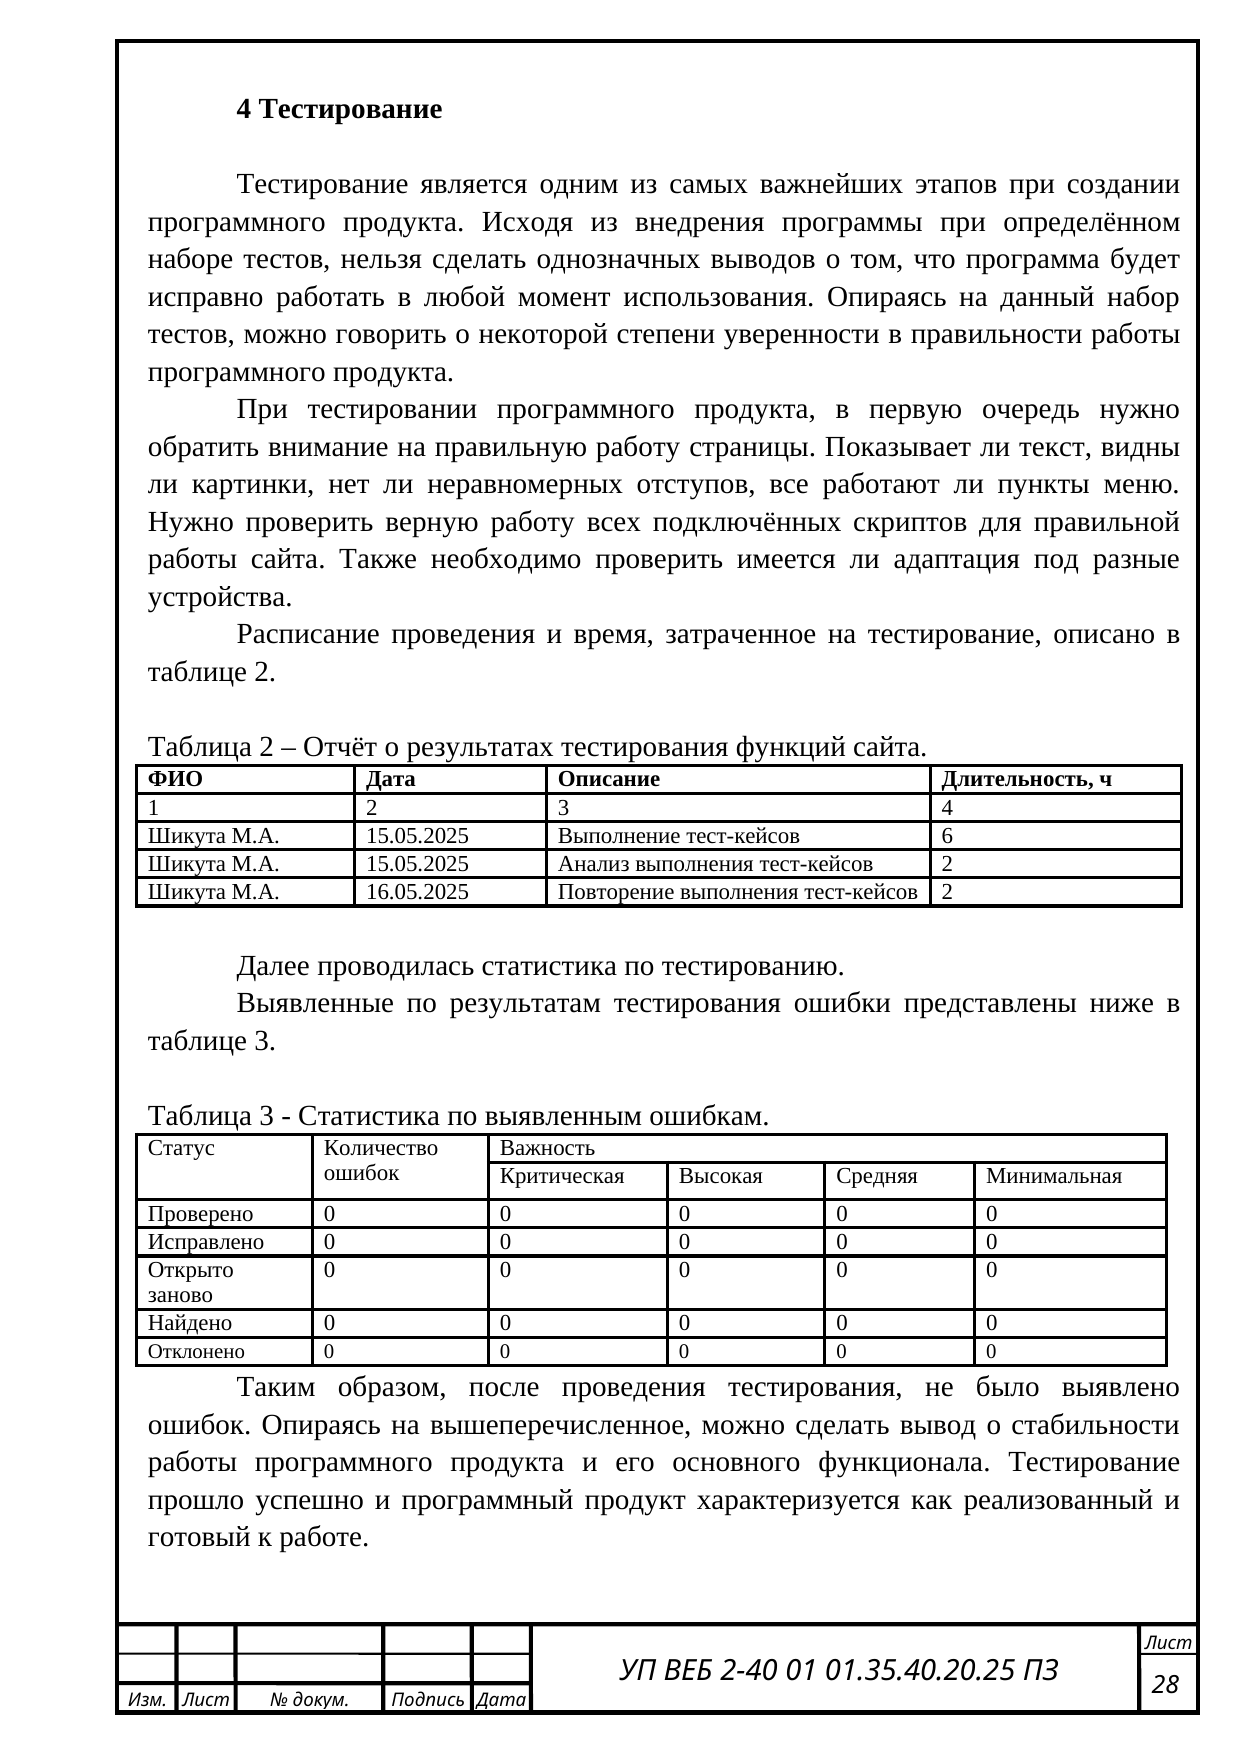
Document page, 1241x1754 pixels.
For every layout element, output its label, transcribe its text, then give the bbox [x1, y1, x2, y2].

table_cell 1 [138, 795, 353, 820]
table_cell Проверено [138, 1201, 311, 1226]
text Выявленные по результатам тестирования ошибки представлены ниже в таблице 3. [148, 982, 1181, 1057]
table_cell 0 [826, 1201, 973, 1226]
table_cell 0 [976, 1201, 1165, 1226]
table_cell 0 [490, 1201, 666, 1226]
table_cell 4 [932, 795, 1180, 820]
table_cell 0 [826, 1339, 973, 1364]
table_cell Средняя [826, 1164, 973, 1198]
table_cell 0 [976, 1229, 1165, 1254]
table_cell 0 [669, 1311, 823, 1336]
table_header Описание [548, 767, 929, 792]
text При тестировании программного продукта, в первую очередь нужно обратить внимание на правильную работу страницы. Показывает ли текст, видны ли картинки, нет ли неравномерных отступов, все работают ли пункты меню. Нужно проверить верную работу всех подключённых скриптов для правильной работы сайта. Также необходимо проверить имеется ли адаптация под разные устройства. [148, 389, 1181, 614]
table_cell 0 [669, 1258, 823, 1307]
table_cell 0 [826, 1229, 973, 1254]
table_header Дата [356, 767, 545, 792]
table_cell 15.05.2025 [356, 851, 545, 876]
table_cell Найдено [138, 1311, 311, 1336]
table_cell 3 [548, 795, 929, 820]
table_cell Отклонено [138, 1339, 311, 1364]
table_cell 6 [932, 823, 1180, 848]
table_cell Исправлено [138, 1229, 311, 1254]
text Расписание проведения и время, затраченное на тестирование, описано в таблице 2. [148, 614, 1181, 689]
table_cell 0 [976, 1311, 1165, 1336]
table_cell Минимальная [976, 1164, 1165, 1198]
table_cell 0 [669, 1229, 823, 1254]
table_header ФИО [138, 767, 353, 792]
table_cell 0 [314, 1311, 487, 1336]
table_cell Анализ выполнения тест-кейсов [548, 851, 929, 876]
table_cell 0 [314, 1339, 487, 1364]
table_cell 2 [356, 795, 545, 820]
table_cell 2 [932, 879, 1180, 904]
table_cell Выполнение тест-кейсов [548, 823, 929, 848]
table_cell 0 [490, 1229, 666, 1254]
table_header Количество ошибок [314, 1136, 487, 1198]
table_cell Шикута М.А. [138, 879, 353, 904]
table_cell Критическая [490, 1164, 666, 1198]
table_header Важность [490, 1136, 1165, 1161]
table_cell Шикута М.А. [138, 823, 353, 848]
text Таблица 3 - Статистика по выявленным ошибкам. [148, 1095, 1181, 1132]
table_cell 0 [976, 1258, 1165, 1307]
text Далее проводилась статистика по тестированию. [148, 945, 1181, 982]
table_header Длительность, ч [932, 767, 1180, 792]
table_cell 0 [976, 1339, 1165, 1364]
text Таблица 2 – Отчёт о результатах тестирования функций сайта. [148, 726, 1181, 764]
table_cell 0 [490, 1311, 666, 1336]
table_cell Шикута М.А. [138, 851, 353, 876]
table_cell 0 [314, 1258, 487, 1307]
table_cell Открыто заново [138, 1258, 311, 1307]
table_cell 0 [314, 1201, 487, 1226]
table_cell 0 [826, 1258, 973, 1307]
table_cell 16.05.2025 [356, 879, 545, 904]
table_cell Высокая [669, 1164, 823, 1198]
table_cell 0 [826, 1311, 973, 1336]
table_cell 0 [669, 1201, 823, 1226]
table_cell Повторение выполнения тест-кейсов [548, 879, 929, 904]
text Таким образом, после проведения тестирования, не было выявлено ошибок. Опираясь на вышеперечисленное, можно сделать вывод о стабильности работы программного продукта и его основного функционала. Тестирование прошло успешно и программный продукт характеризуется как реализованный и готовый к работе. [148, 1367, 1181, 1554]
table_cell 15.05.2025 [356, 823, 545, 848]
table_cell 2 [932, 851, 1180, 876]
table_cell 0 [669, 1339, 823, 1364]
table_cell 0 [490, 1258, 666, 1307]
table_cell 0 [314, 1229, 487, 1254]
text 4 Тестирование [148, 89, 1181, 126]
table_header Статус [138, 1136, 311, 1198]
table_cell 0 [490, 1339, 666, 1364]
text Тестирование является одним из самых важнейших этапов при создании программного продукта. Исходя из внедрения программы при определённом наборе тестов, нельзя сделать однозначных выводов о том, что программа будет исправно работать в любой момент использования. Опираясь на данный набор тестов, можно говорить о некоторой степени уверенности в правильности работы программного продукта. [148, 164, 1181, 389]
